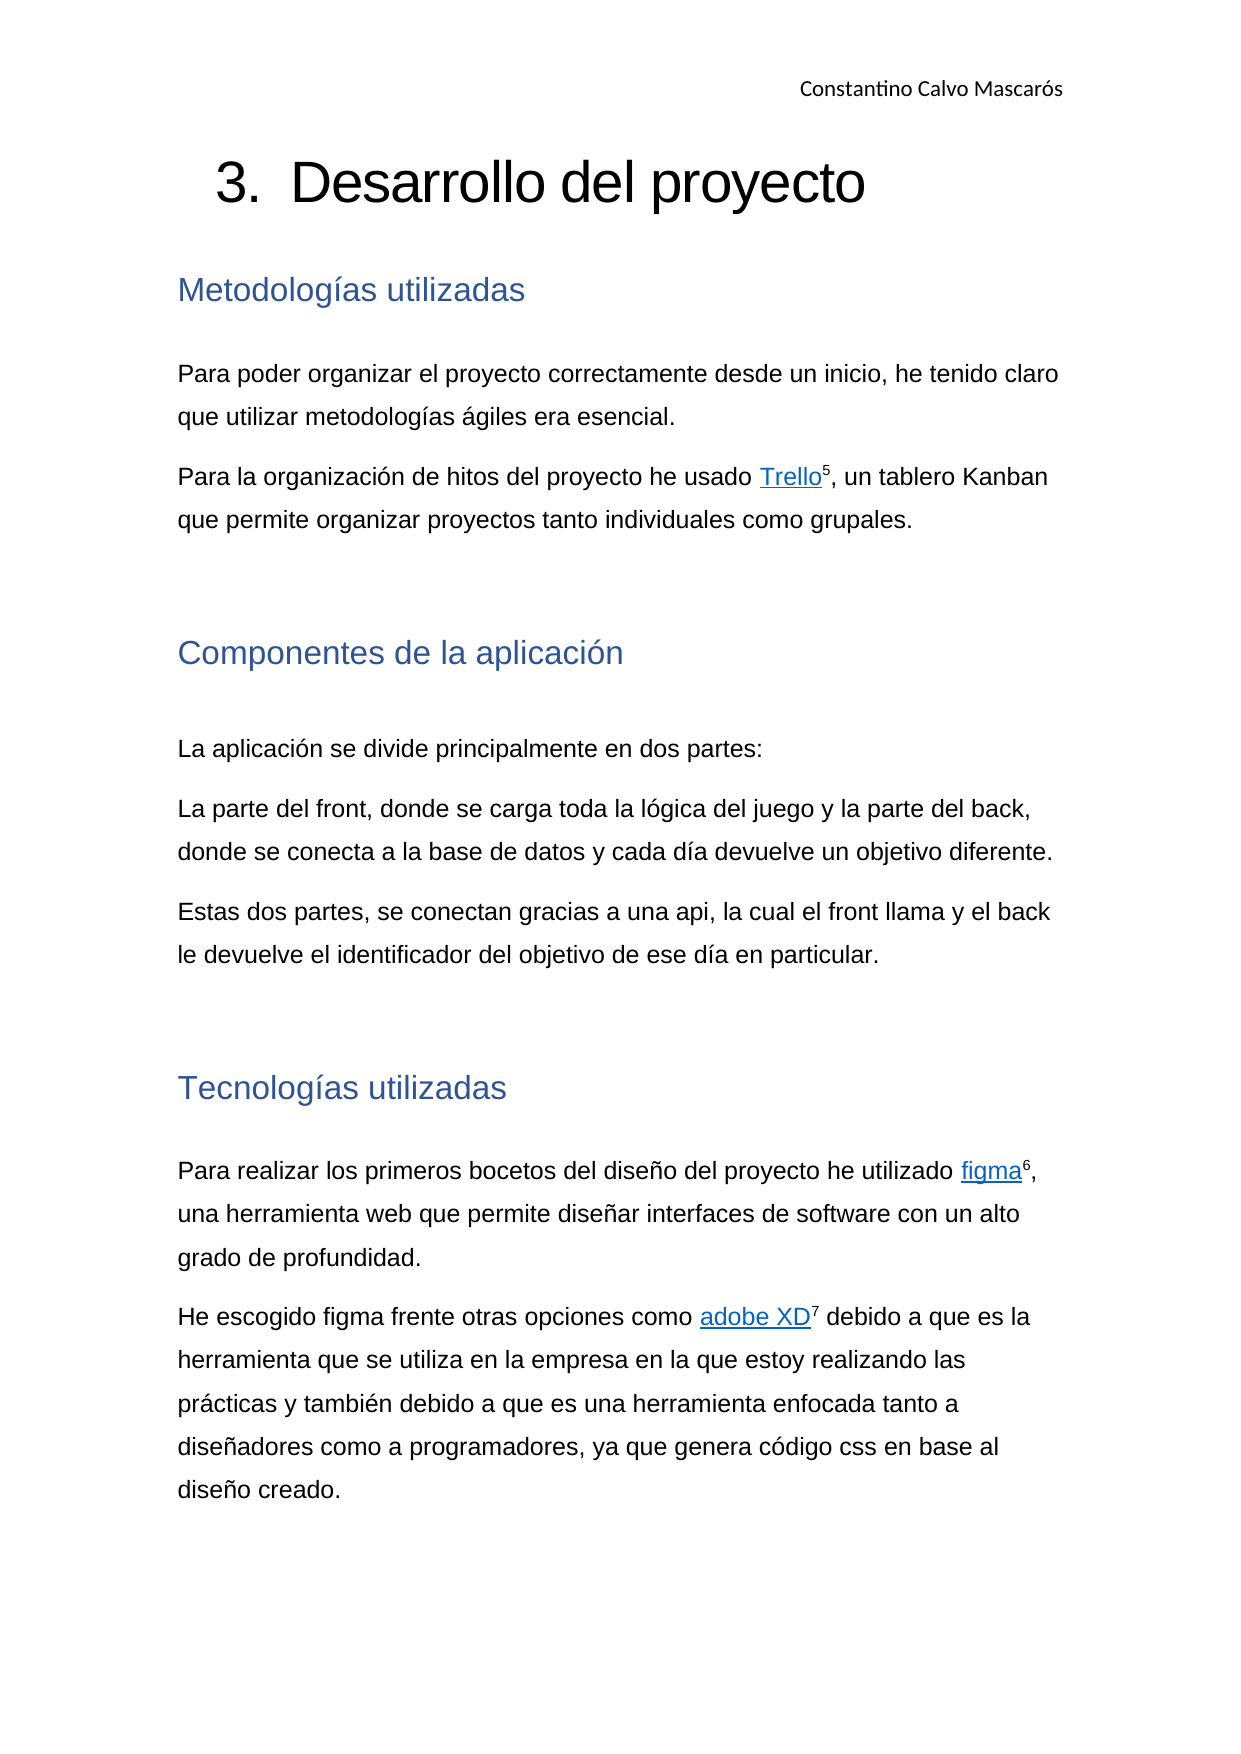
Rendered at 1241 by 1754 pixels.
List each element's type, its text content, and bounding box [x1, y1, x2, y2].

subtitle Metodologías utilizadas [177, 270, 1063, 308]
text Estas dos partes, se conectan gracias a una api, la cual el front llama y el back le devuelve el identificador del objetivo de ese día en particular. [177, 897, 1063, 969]
text Para realizar los primeros bocetos del diseño del proyecto he utilizado figma6, una herramienta web que permite diseñar interfaces de software con un alto grado de profundidad. [177, 1156, 1063, 1271]
subtitle Componentes de la aplicación [177, 633, 1063, 671]
text He escogido figma frente otras opciones como adobe XD7 debido a que es la herramienta que se utiliza en la empresa en la que estoy realizando las prácticas y también debido a que es una herramienta enfocada tanto a diseñadores como a programadores, ya que genera código css en base al diseño creado. [177, 1302, 1063, 1504]
title Desarrollo del proyecto [215, 148, 1063, 215]
text Para la organización de hitos del proyecto he usado Trello5, un tablero Kanban que permite organizar proyectos tanto individuales como grupales. [177, 462, 1063, 534]
text La parte del front, donde se carga toda la lógica del juego y la parte del back, donde se conecta a la base de datos y cada día devuelve un objetivo diferente. [177, 794, 1063, 866]
subtitle Tecnologías utilizadas [177, 1068, 1063, 1106]
text Para poder organizar el proyecto correctamente desde un inicio, he tenido claro que utilizar metodologías ágiles era esencial. [177, 359, 1063, 431]
text La aplicación se divide principalmente en dos partes: [177, 734, 1063, 763]
